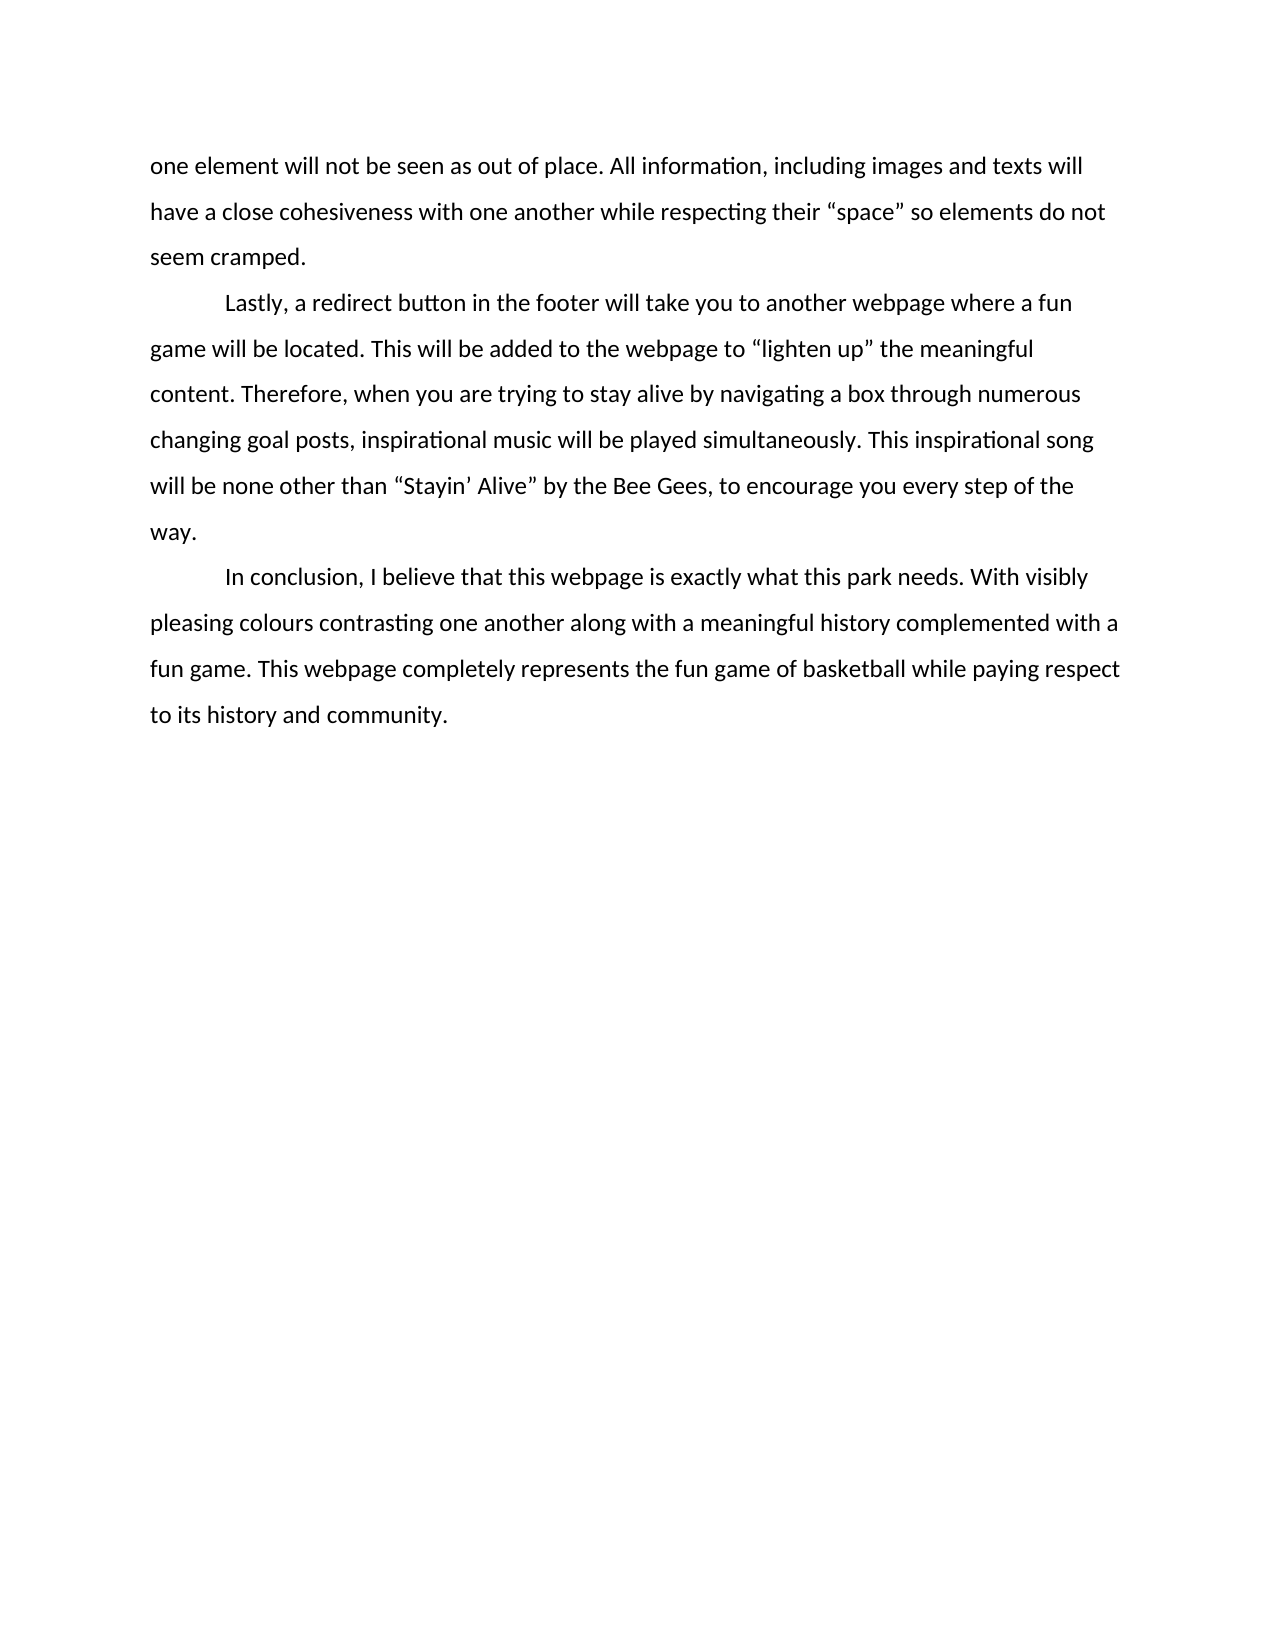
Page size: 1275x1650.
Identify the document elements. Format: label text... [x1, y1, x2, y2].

text In conclusion, I believe that this webpage is exactly what this park needs. With visibly pleasing colours contrasting one another along with a meaningful history complemented with a fun game. This webpage completely represents the fun game of basketball while paying respect to its history and community. [150, 562, 1125, 729]
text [150, 150, 1125, 272]
text Lastly, a redirect button in the footer will take you to another webpage where a fun game will be located. This will be added to the webpage to “lighten up” the meaningful content. Therefore, when you are trying to stay alive by navigating a box through numerous changing goal posts, inspirational music will be played simultaneously. This inspirational song will be none other than “Stayin’ Alive” by the Bee Gees, to encourage you every step of the way. [150, 287, 1125, 546]
